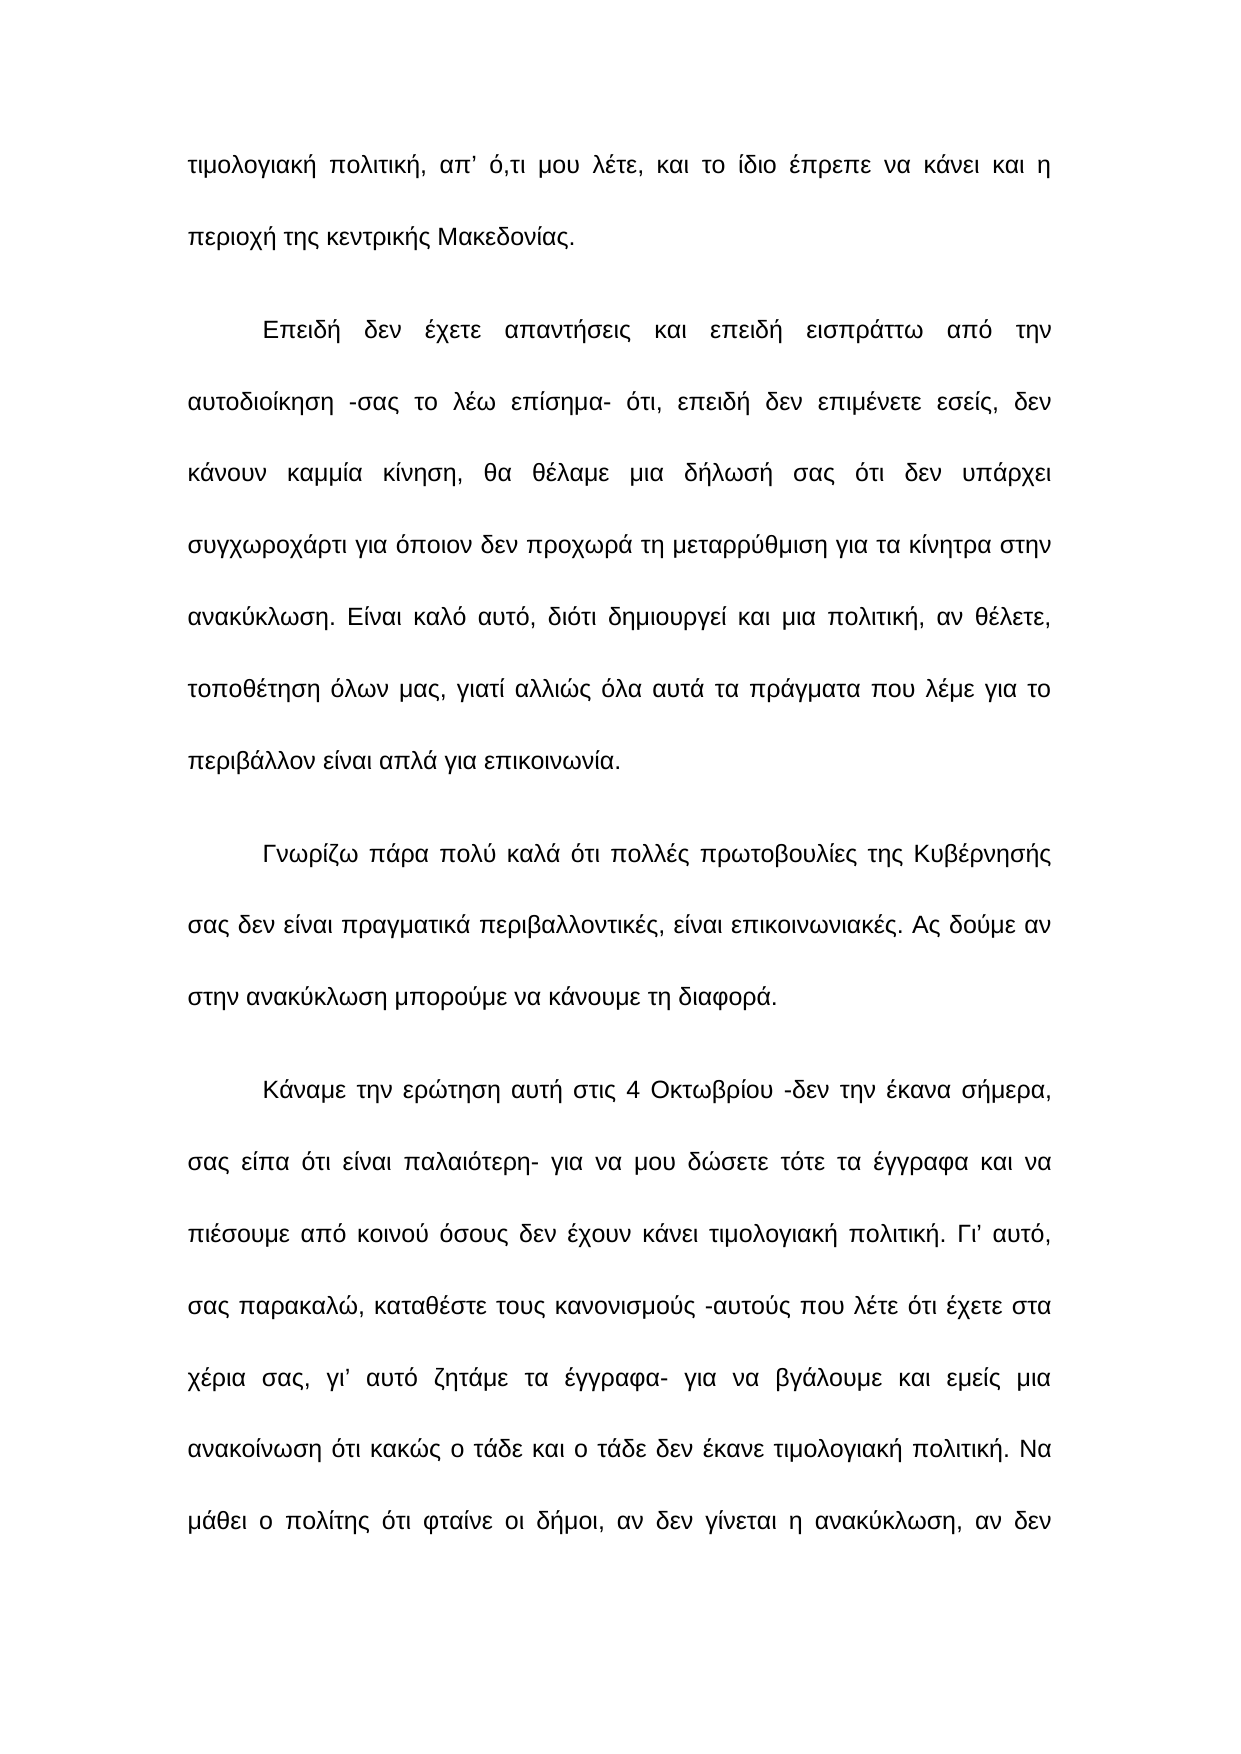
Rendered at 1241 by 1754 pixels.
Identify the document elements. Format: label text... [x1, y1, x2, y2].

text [187, 150, 1053, 251]
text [187, 1075, 1053, 1535]
text Γνωρίζω πάρα πολύ καλά ότι πολλές πρωτοβουλίες της Κυβέρνησής σας δεν είναι πραγματικά περιβαλλοντικές, είναι επικοινωνιακές. Ας δούμε αν στην ανακύκλωση μπορούμε να κάνουμε τη διαφορά. [187, 838, 1053, 1011]
text Επειδή δεν έχετε απαντήσεις και επειδή εισπράττω από την αυτοδιοίκηση -σας το λέω επίσημα- ότι, επειδή δεν επιμένετε εσείς, δεν κάνουν καμμία κίνηση, θα θέλαμε μια δήλωσή σας ότι δεν υπάρχει συγχωροχάρτι για όποιον δεν προχωρά τη μεταρρύθμιση για τα κίνητρα στην ανακύκλωση. Είναι καλό αυτό, διότι δημιουργεί και μια πολιτική, αν θέλετε, τοποθέτηση όλων μας, γιατί αλλιώς όλα αυτά τα πράγματα που λέμε για το περιβάλλον είναι απλά για επικοινωνία. [187, 314, 1053, 774]
